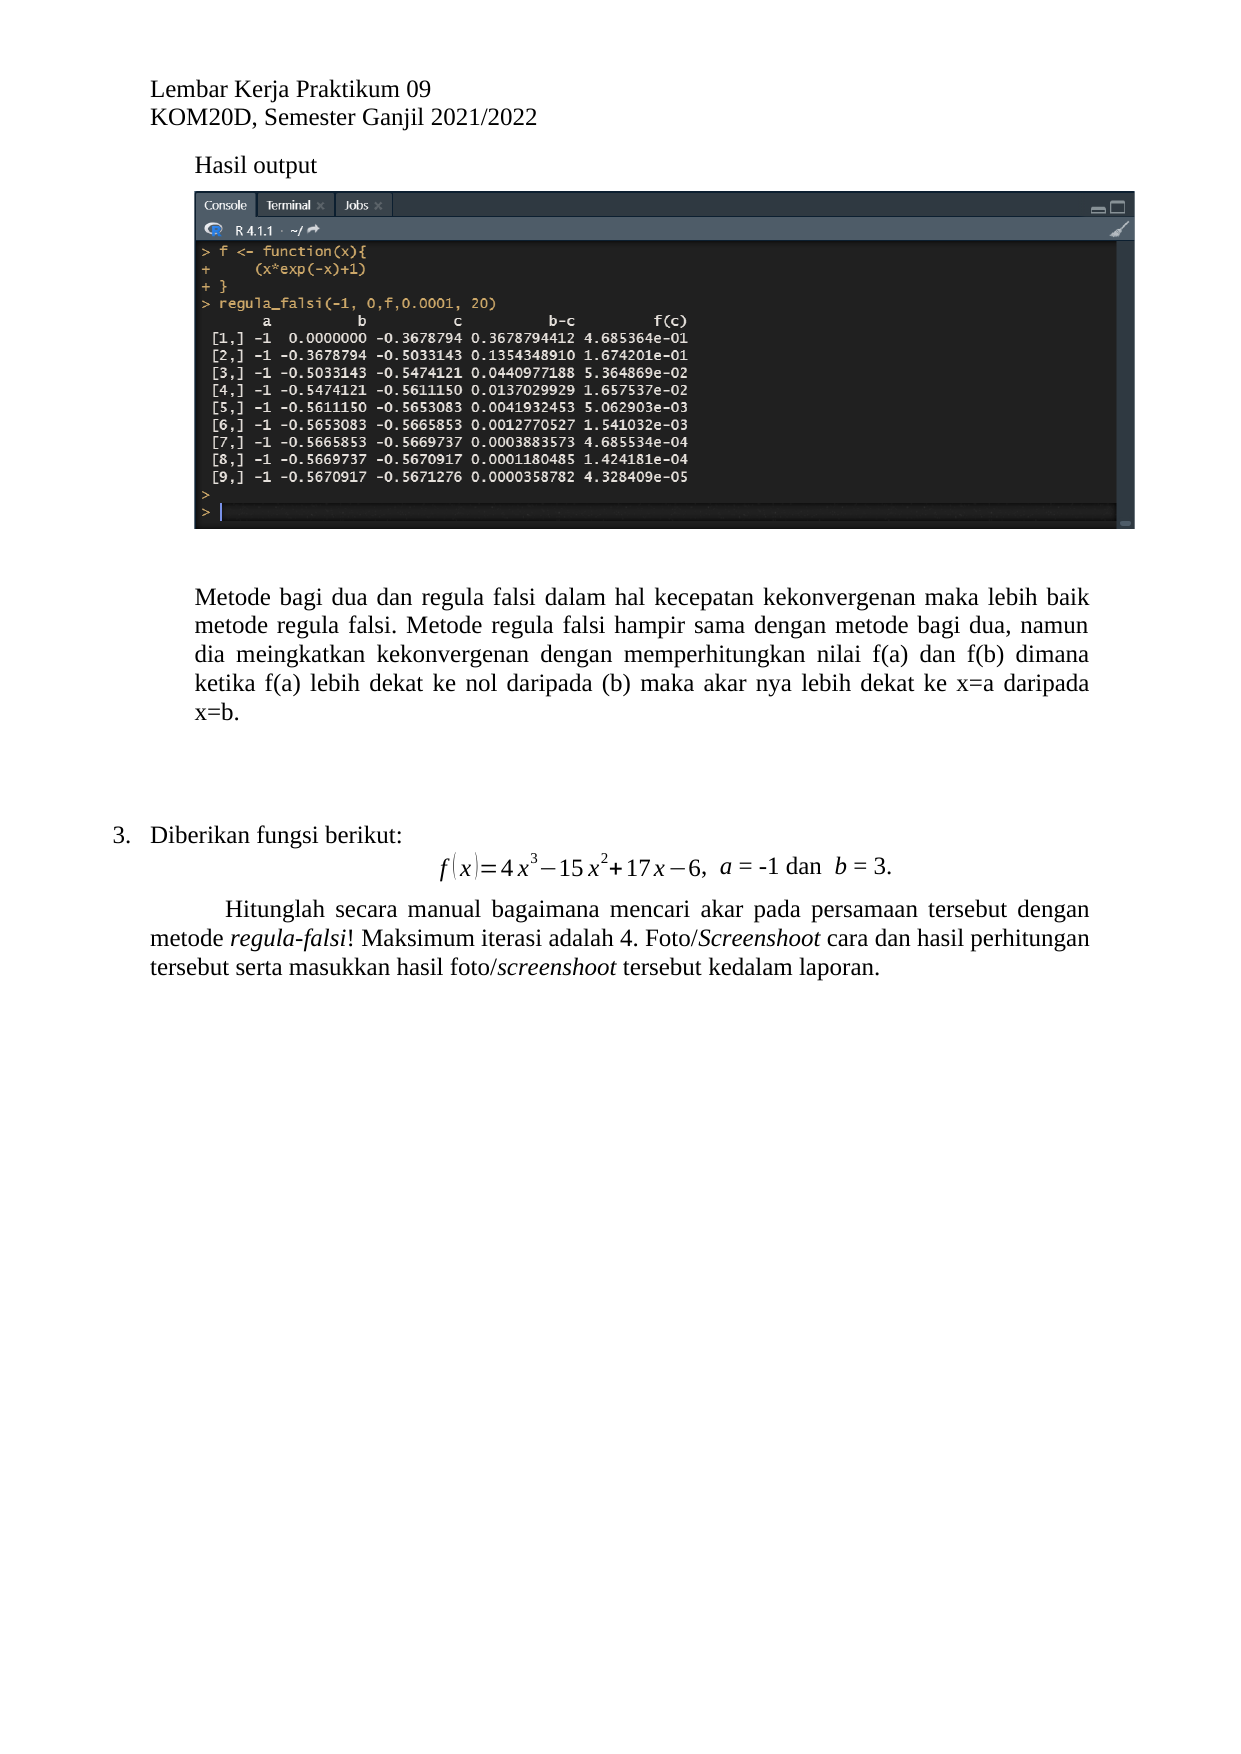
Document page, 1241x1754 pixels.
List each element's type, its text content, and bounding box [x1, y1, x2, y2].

text Metode bagi dua dan regula falsi dalam hal kecepatan kekonvergenan maka lebih baik metode regula falsi. Metode regula falsi hampir sama dengan metode bagi dua, namun dia meingkatkan kekonvergenan dengan memperhitungkan nilai f(a) dan f(b) dimana ketika f(a) lebih dekat ke nol daripada (b) maka akar nya lebih dekat ke x=a daripada x=b. [194, 582, 1090, 726]
picture [194, 191, 1135, 529]
text Hitunglah secara manual bagaimana mencari akar pada persamaan tersebut dengan metode regula-falsi! Maksimum iterasi adalah 4. Foto/Screenshoot cara dan hasil perhitungan tersebut serta masukkan hasil foto/screenshoot tersebut kedalam laporan. [150, 894, 1090, 981]
text Hasil output [194, 150, 1090, 179]
list Diberikan fungsi berikut: [112, 821, 1090, 849]
list , a = -1 dan b = 3. [240, 849, 1090, 882]
